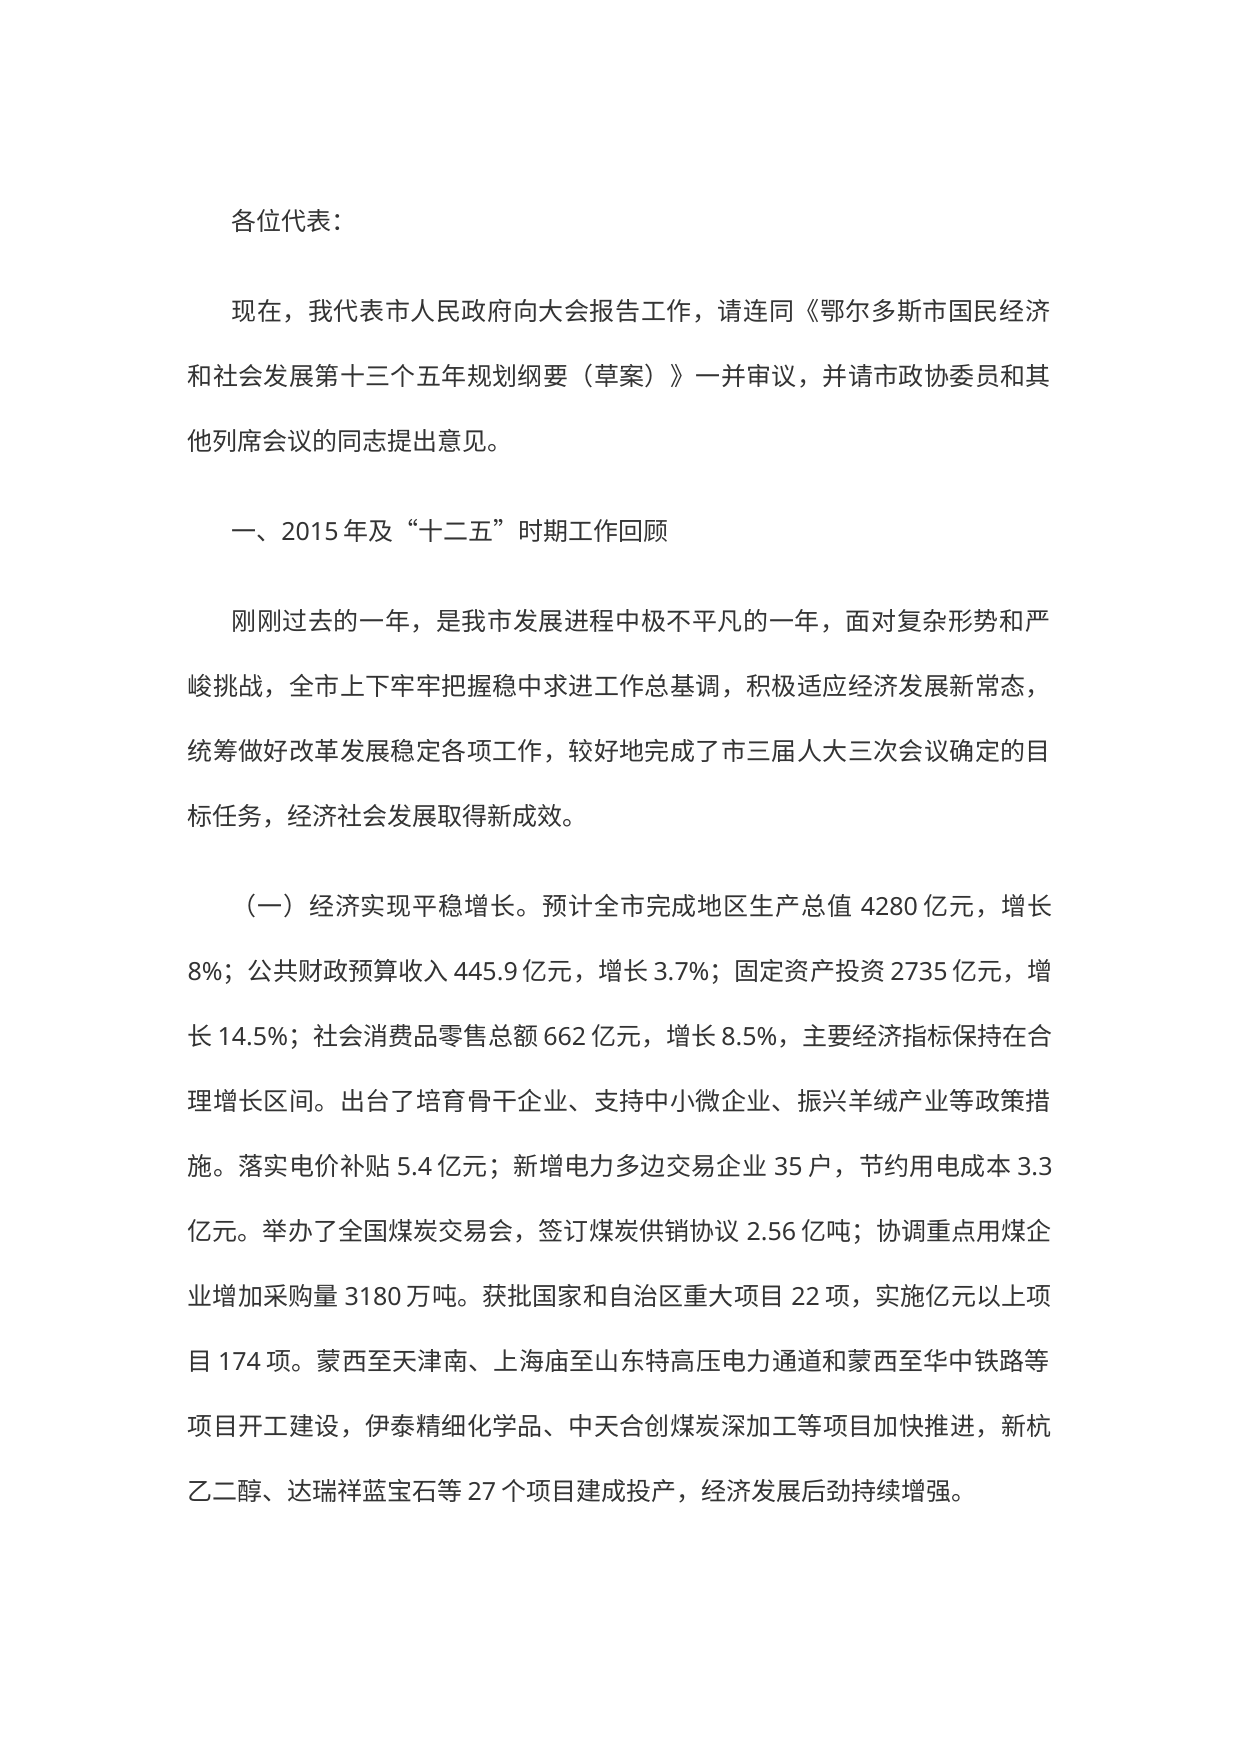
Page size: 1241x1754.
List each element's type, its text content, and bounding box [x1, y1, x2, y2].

text 现在，我代表市人民政府向大会报告工作，请连同《鄂尔多斯市国民经济和社会发展第十三个五年规划纲要（草案）》一并审议，并请市政协委员和其他列席会议的同志提出意见。 [187, 277, 1053, 472]
text （一）经济实现平稳增长。预计全市完成地区生产总值4280亿元，增长8%；公共财政预算收入445.9亿元，增长3.7%；固定资产投资2735亿元，增长14.5%；社会消费品零售总额662亿元，增长8.5%，主要经济指标保持在合理增长区间。出台了培育骨干企业、支持中小微企业、振兴羊绒产业等政策措施。落实电价补贴5.4亿元；新增电力多边交易企业35户，节约用电成本3.3亿元。举办了全国煤炭交易会，签订煤炭供销协议2.56亿吨；协调重点用煤企业增加采购量3180万吨。获批国家和自治区重大项目22项，实施亿元以上项目174项。蒙西至天津南、上海庙至山东特高压电力通道和蒙西至华中铁路等项目开工建设，伊泰精细化学品、中天合创煤炭深加工等项目加快推进，新杭乙二醇、达瑞祥蓝宝石等27个项目建成投产，经济发展后劲持续增强。 [187, 872, 1053, 1522]
text 各位代表： [187, 187, 1053, 252]
text 一、2015年及“十二五”时期工作回顾 [187, 497, 1053, 562]
text 刚刚过去的一年，是我市发展进程中极不平凡的一年，面对复杂形势和严峻挑战，全市上下牢牢把握稳中求进工作总基调，积极适应经济发展新常态，统筹做好改革发展稳定各项工作，较好地完成了市三届人大三次会议确定的目标任务，经济社会发展取得新成效。 [187, 587, 1053, 847]
